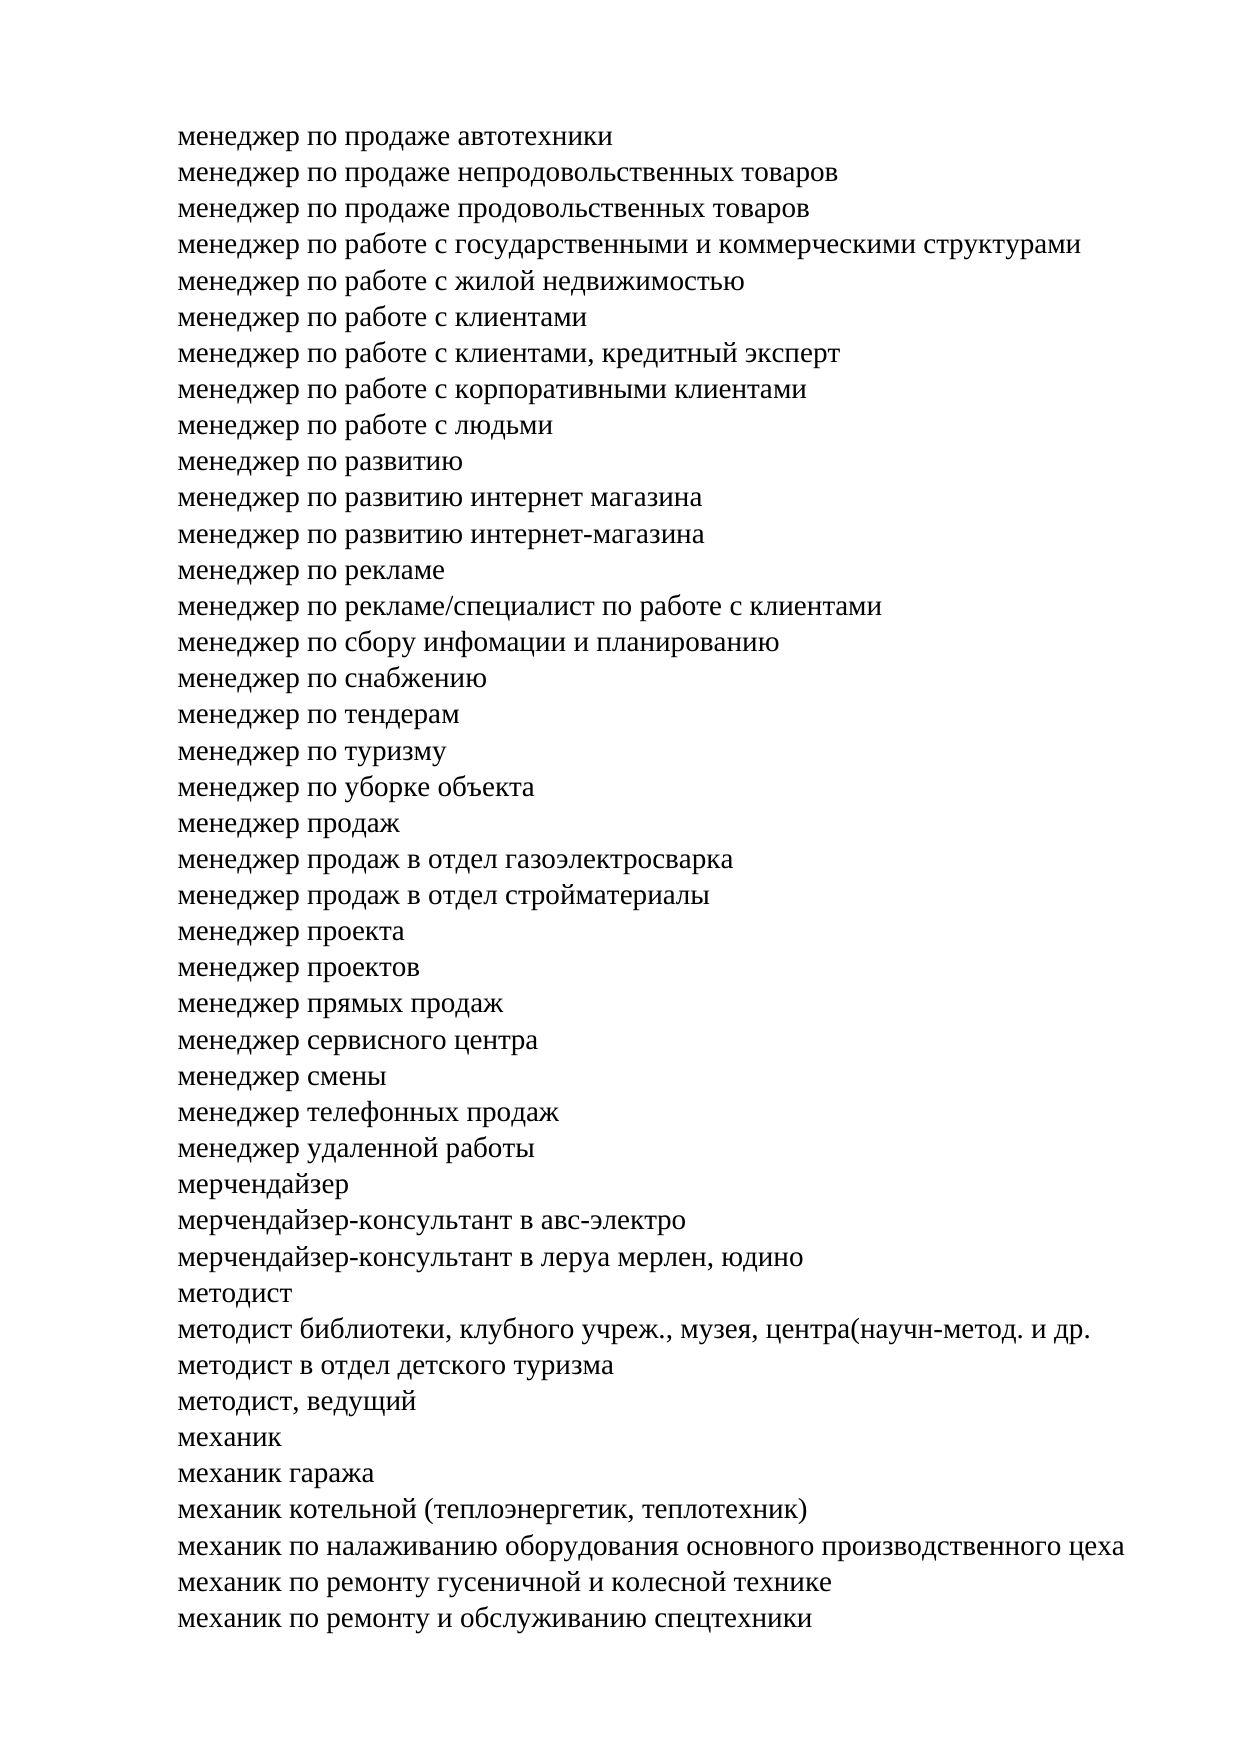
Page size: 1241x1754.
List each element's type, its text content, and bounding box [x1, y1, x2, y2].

text механик по ремонту гусеничной и колесной технике [177, 1564, 1152, 1597]
text менеджер по снабжению [177, 660, 1152, 694]
text менеджер смены [177, 1058, 1152, 1091]
text менеджер по работе с корпоративными клиентами [177, 371, 1152, 405]
text менеджер телефонных продаж [177, 1094, 1152, 1128]
text менеджер проекта [177, 913, 1152, 947]
text менеджер по сбору инфомации и планированию [177, 624, 1152, 658]
text менеджер прямых продаж [177, 986, 1152, 1019]
text менеджер по рекламе/специалист по работе с клиентами [177, 588, 1152, 622]
text менеджер по тендерам [177, 696, 1152, 730]
text менеджер по развитию интернет-магазина [177, 516, 1152, 549]
text механик [177, 1419, 1152, 1453]
text менеджер продаж в отдел газоэлектросварка [177, 841, 1152, 874]
text менеджер по продаже продовольственных товаров [177, 190, 1152, 224]
text менеджер по работе с клиентами, кредитный эксперт [177, 335, 1152, 368]
text механик котельной (теплоэнергетик, теплотехник) [177, 1492, 1152, 1525]
text менеджер по работе с клиентами [177, 299, 1152, 332]
text методист [177, 1275, 1152, 1308]
text методист, ведущий [177, 1383, 1152, 1417]
text менеджер продаж в отдел стройматериалы [177, 877, 1152, 911]
text менеджер по работе с жилой недвижимостью [177, 263, 1152, 296]
text менеджер по уборке объекта [177, 769, 1152, 802]
text менеджер продаж [177, 805, 1152, 838]
text мерчендайзер-консультант в авс-электро [177, 1202, 1152, 1236]
text мерчендайзер-консультант в леруа мерлен, юдино [177, 1239, 1152, 1272]
text менеджер по продаже автотехники [177, 118, 1152, 152]
text менеджер по развитию интернет магазина [177, 479, 1152, 513]
text механик по ремонту и обслуживанию спецтехники [177, 1600, 1152, 1634]
text менеджер по развитию [177, 443, 1152, 477]
text менеджер по работе с государственными и коммерческими структурами [177, 227, 1152, 260]
text менеджер по работе с людьми [177, 407, 1152, 441]
text механик по налаживанию оборудования основного производственного цеха [177, 1528, 1152, 1561]
text менеджер по туризму [177, 733, 1152, 766]
text мерчендайзер [177, 1166, 1152, 1200]
text менеджер удаленной работы [177, 1130, 1152, 1164]
text менеджер сервисного центра [177, 1022, 1152, 1055]
text менеджер проектов [177, 949, 1152, 983]
text менеджер по продаже непродовольственных товаров [177, 154, 1152, 188]
text методист библиотеки, клубного учреж., музея, центра(научн-метод. и др. [177, 1311, 1152, 1344]
text методист в отдел детского туризма [177, 1347, 1152, 1381]
text менеджер по рекламе [177, 552, 1152, 585]
text механик гаража [177, 1456, 1152, 1489]
